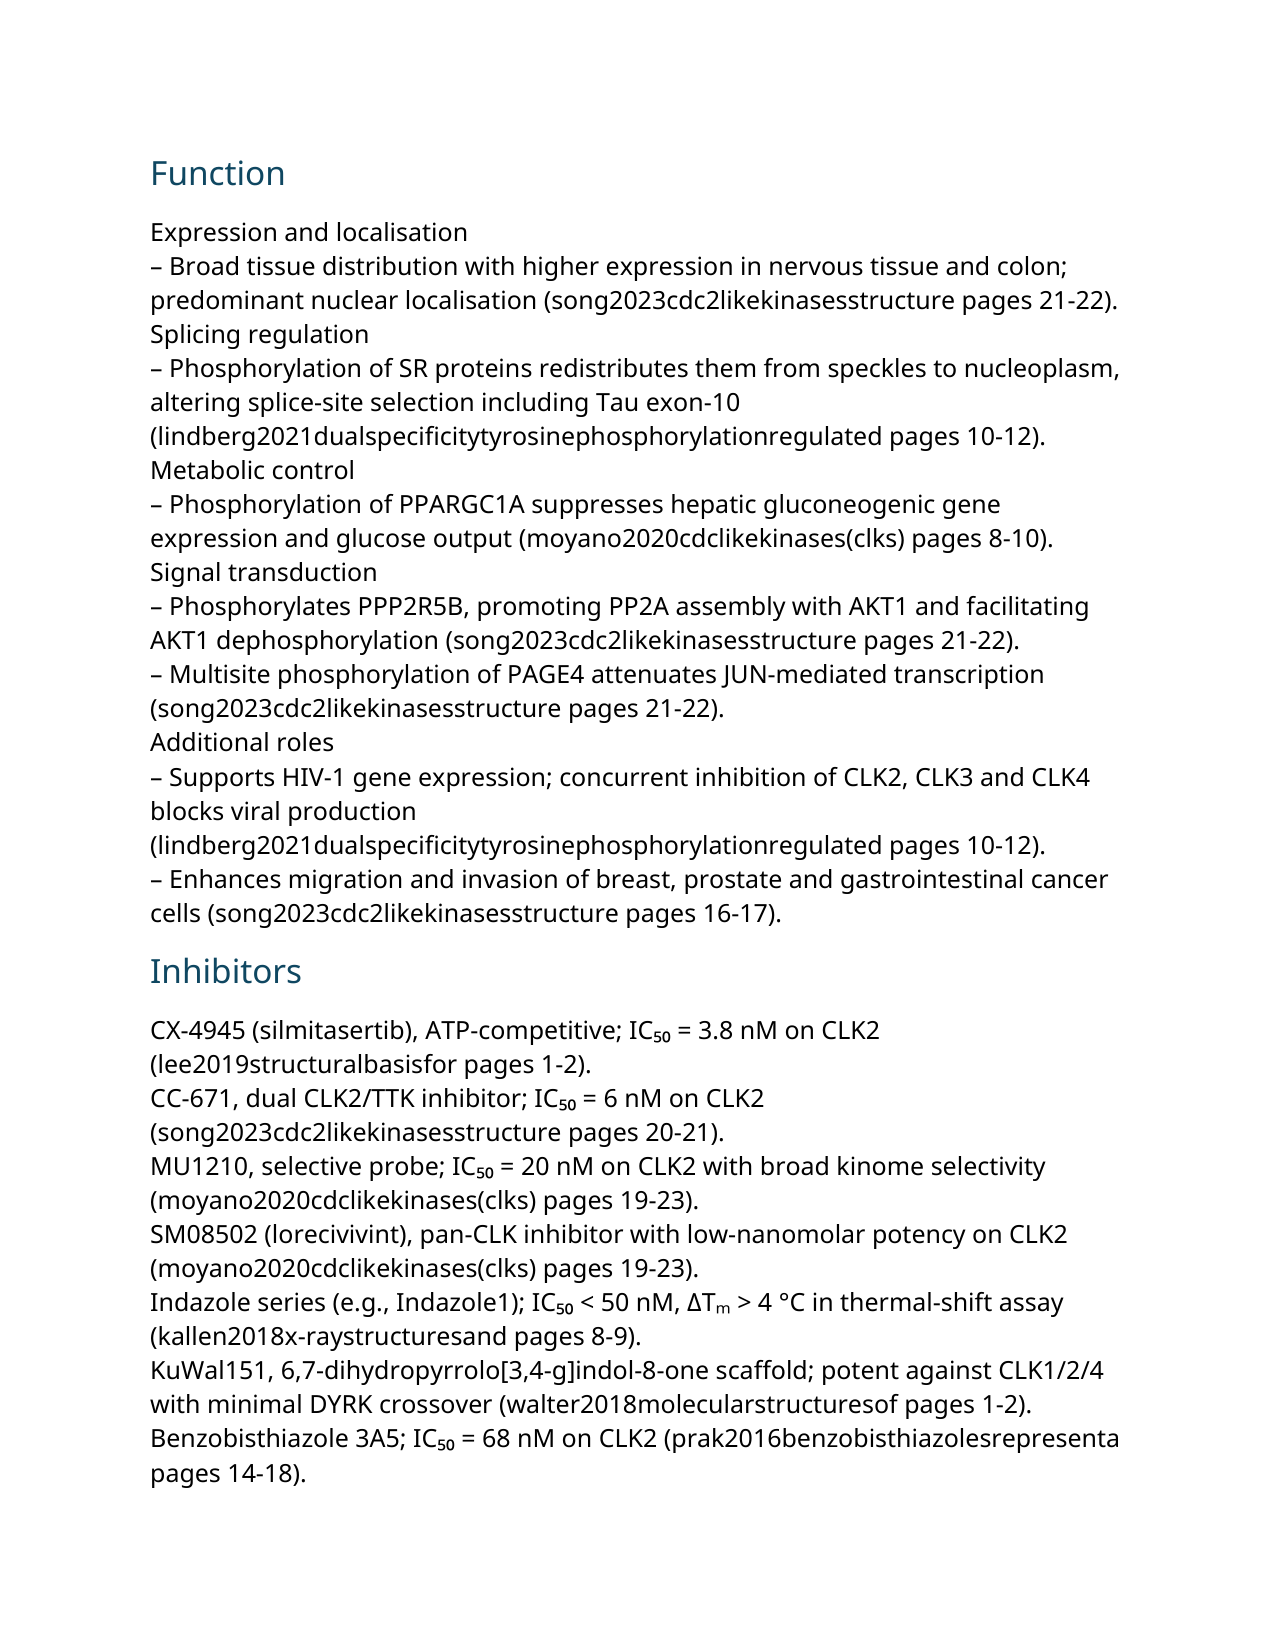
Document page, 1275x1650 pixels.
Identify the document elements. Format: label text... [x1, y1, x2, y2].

subtitle Inhibitors [150, 948, 1125, 994]
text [150, 1012, 1125, 1489]
subtitle Function [150, 150, 1125, 195]
text Expression and localisation – Broad tissue distribution with higher expression in nervous tissue and colon; predominant nuclear localisation (song2023cdc2likekinasesstructure pages 21-22). Splicing regulation – Phosphorylation of SR proteins redistributes them from speckles to nucleoplasm, altering splice-site selection including Tau exon-10 (lindberg2021dualspecificitytyrosinephosphorylationregulated pages 10-12). Metabolic control – Phosphorylation of PPARGC1A suppresses hepatic gluconeogenic gene expression and glucose output (moyano2020cdclikekinases(clks) pages 8-10). Signal transduction – Phosphorylates PPP2R5B, promoting PP2A assembly with AKT1 and facilitating AKT1 dephosphorylation (song2023cdc2likekinasesstructure pages 21-22). – Multisite phosphorylation of PAGE4 attenuates JUN-mediated transcription (song2023cdc2likekinasesstructure pages 21-22). Additional roles – Supports HIV-1 gene expression; concurrent inhibition of CLK2, CLK3 and CLK4 blocks viral production (lindberg2021dualspecificitytyrosinephosphorylationregulated pages 10-12). – Enhances migration and invasion of breast, prostate and gastrointestinal cancer cells (song2023cdc2likekinasesstructure pages 16-17). [150, 214, 1125, 929]
